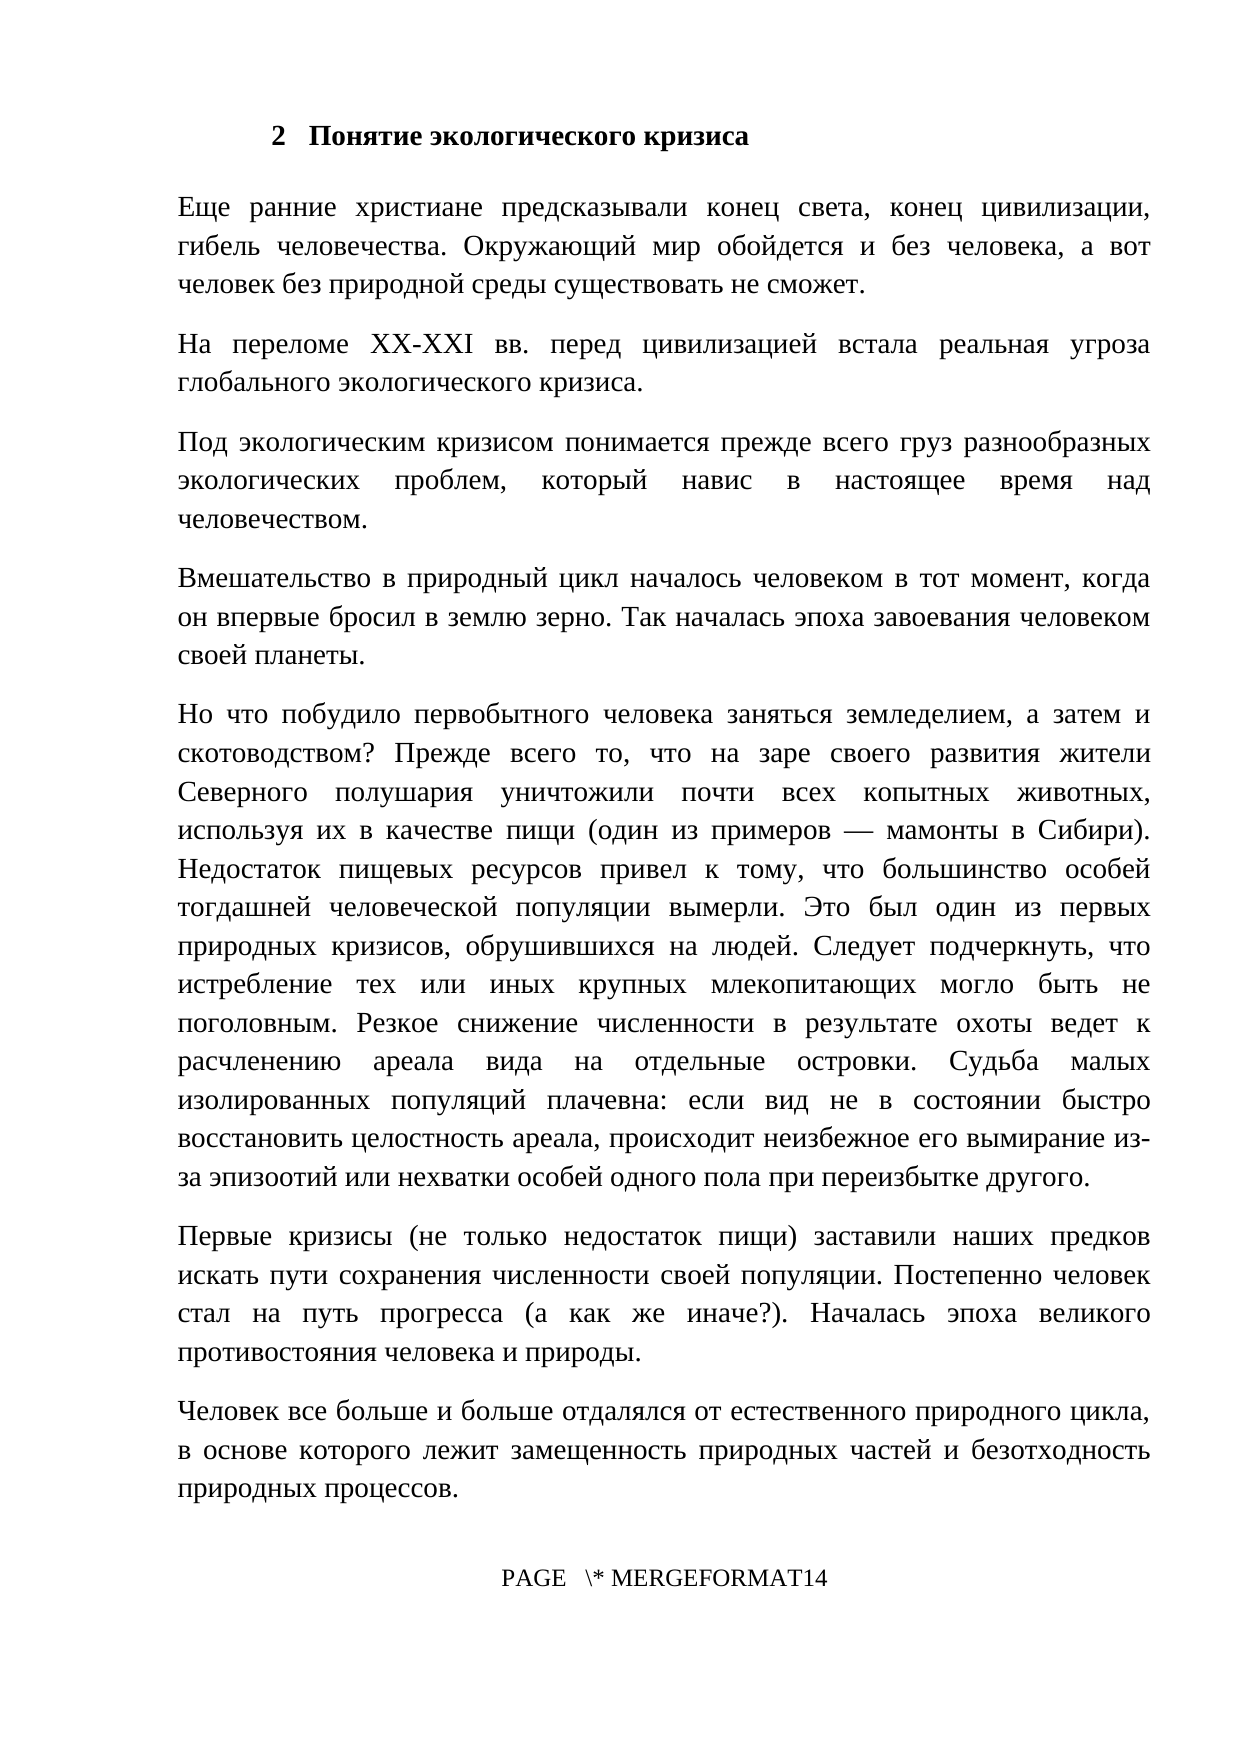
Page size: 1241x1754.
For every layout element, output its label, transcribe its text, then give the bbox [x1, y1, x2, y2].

text Еще ранние христиане предсказывали конец света, конец цивилизации, гибель человечества. Окружающий мир обойдется и без человека, а вот человек без природной среды существовать не сможет. [177, 189, 1152, 300]
text Но что побудило первобытного человека заняться земледелием, а затем и скотоводством? Прежде всего то, что на заре своего развития жители Северного полушария уничтожили почти всех копытных животных, используя их в качестве пищи (один из примеров — мамонты в Сибири). Недостаток пищевых ресурсов привел к тому, что большинство особей тогдашней человеческой популяции вымерли. Это был один из первых природных кризисов, обрушившихся на людей. Следует подчеркнуть, что истребление тех или иных крупных млекопитающих могло быть не поголовным. Резкое снижение численности в результате охоты ведет к расчленению ареала вида на отдельные островки. Судьба малых изолированных популяций плачевна: если вид не в состоянии быстро восстановить целостность ареала, происходит неизбежное его вымирание из-за эпизоотий или нехватки особей одного пола при переизбытке другого. [177, 697, 1152, 1193]
text Вмешательство в природный цикл началось человеком в тот момент, когда он впервые бросил в землю зерно. Так началась эпоха завоевания человеком своей планеты. [177, 560, 1152, 671]
text Понятие экологического кризиса [271, 118, 1152, 152]
text Под экологическим кризисом понимается прежде всего груз разнообразных экологических проблем, который навис в настоящее время над человечеством. [177, 424, 1152, 534]
text Первые кризисы (не только недостаток пищи) заставили наших предков искать пути сохранения численности своей популяции. Постепенно человек стал на путь прогресса (а как же иначе?). Началась эпоха великого противостояния человека и природы. [177, 1218, 1152, 1368]
text На переломе XX-XXI вв. перед цивилизацией встала реальная угроза глобального экологического кризиса. [177, 326, 1152, 398]
text Человек все больше и больше отдалялся от естественного природного цикла, в основе которого лежит замещенность природных частей и безотходность природных процессов. [177, 1393, 1152, 1504]
